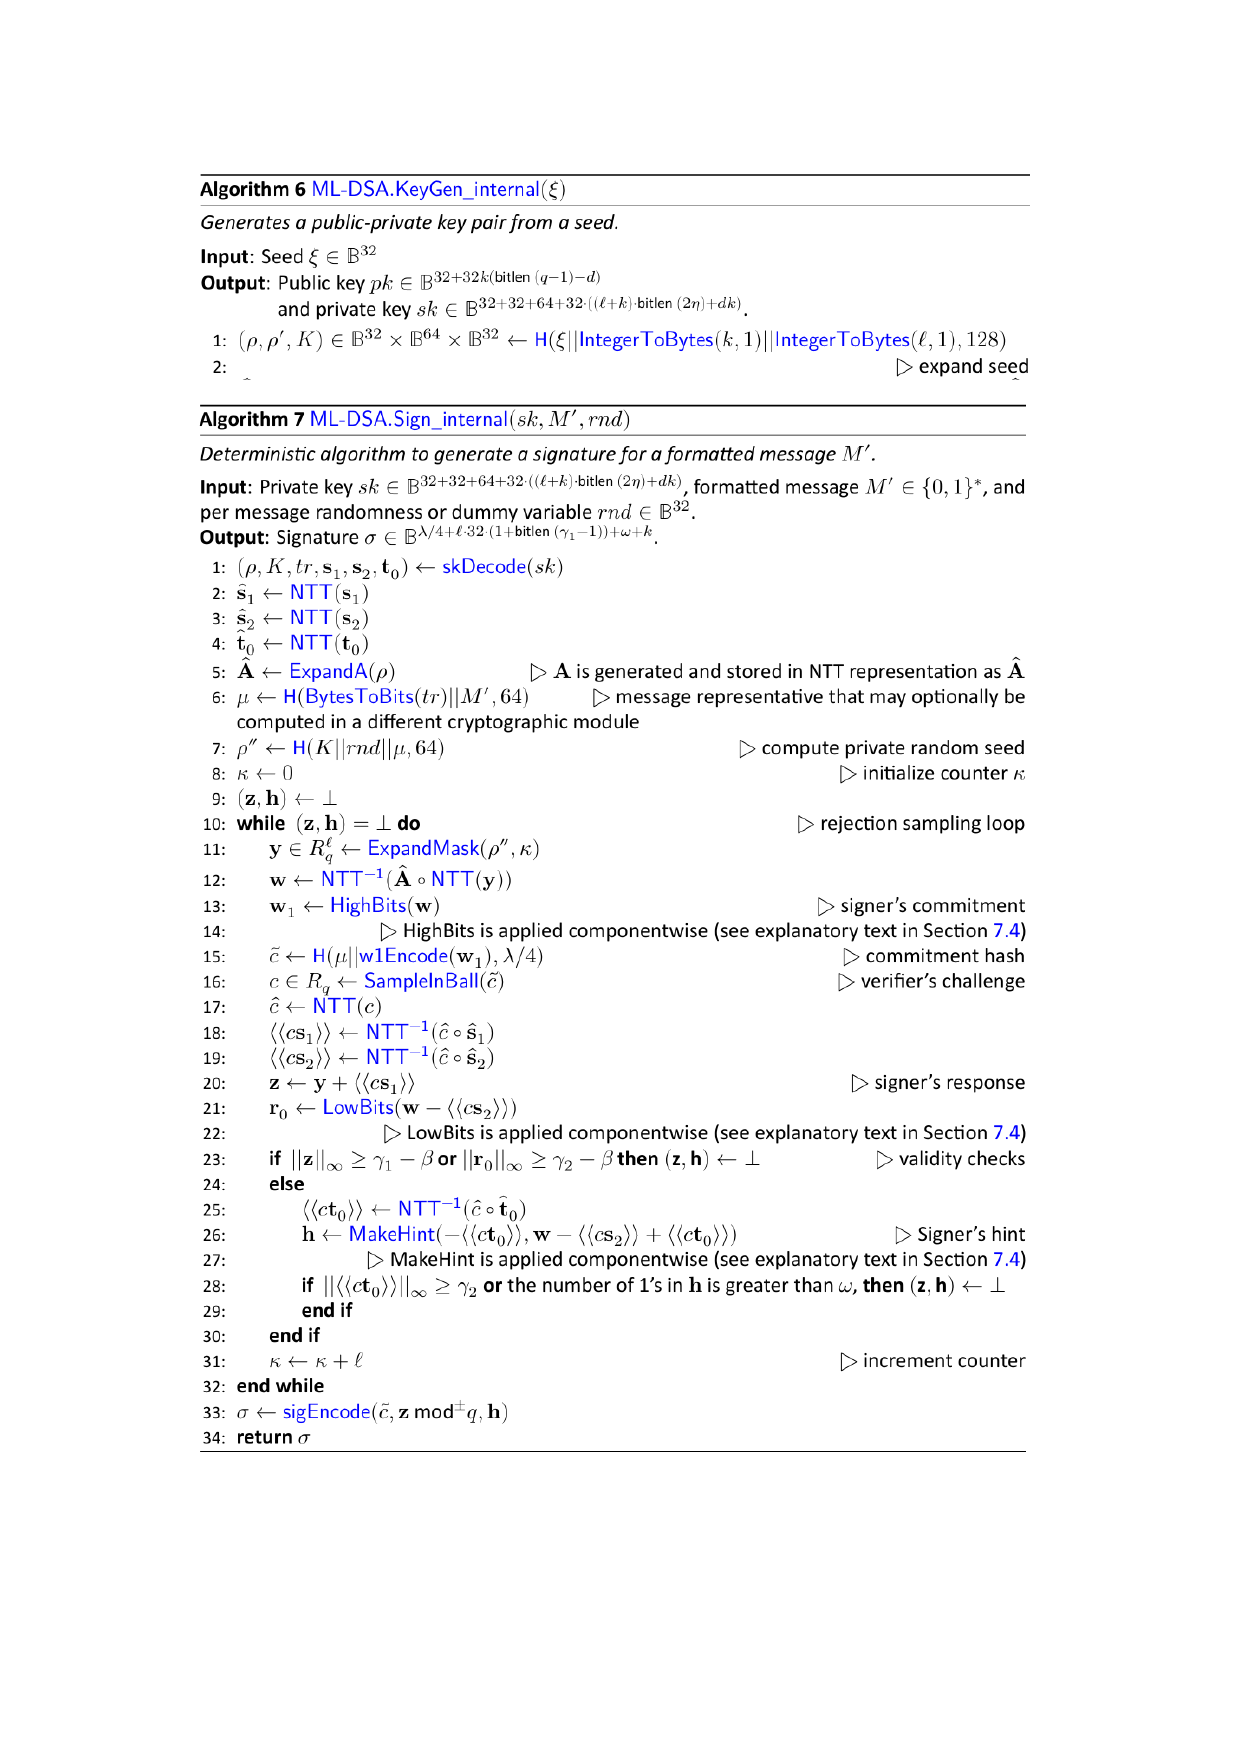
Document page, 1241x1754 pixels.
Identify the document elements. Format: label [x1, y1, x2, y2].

picture [187, 164, 1053, 380]
picture [187, 389, 1053, 1463]
